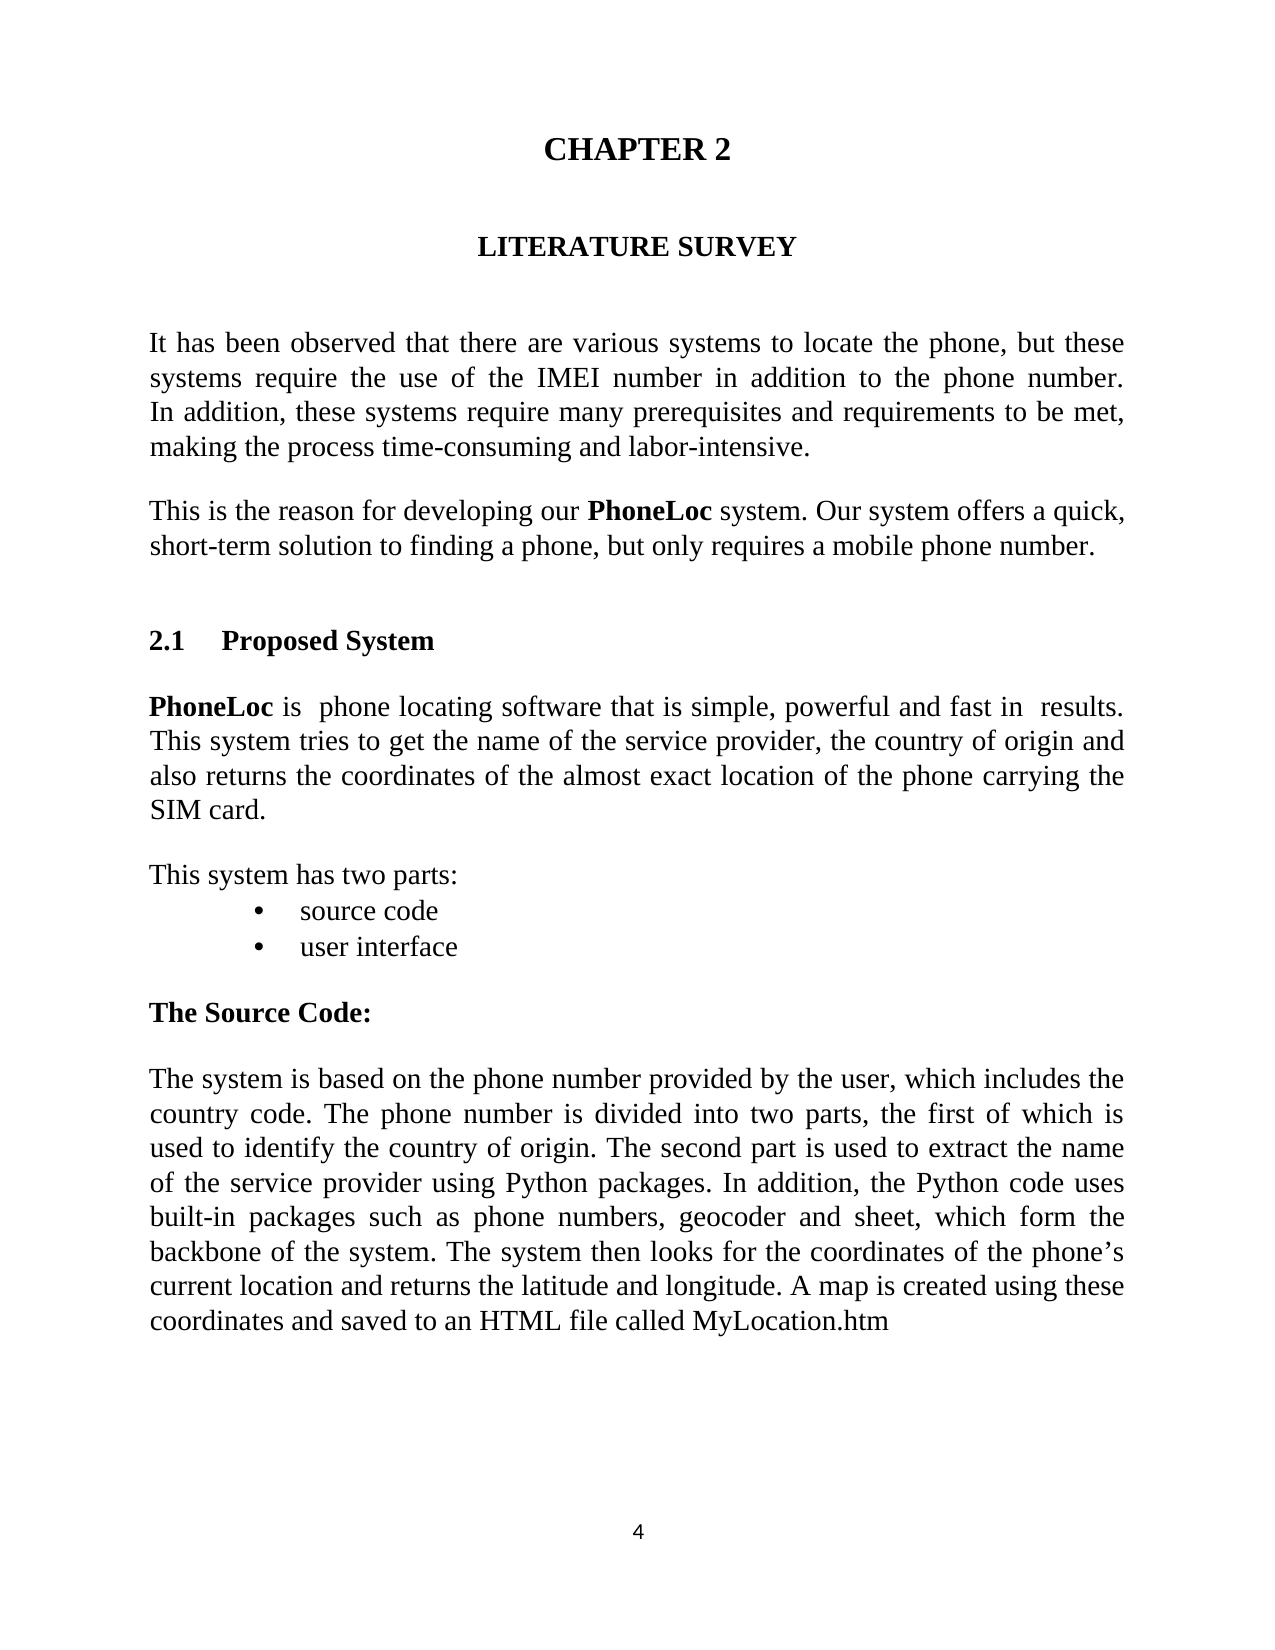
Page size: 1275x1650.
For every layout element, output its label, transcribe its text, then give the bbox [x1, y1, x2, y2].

text The system is based on the phone number provided by the user, which includes the country code. The phone number is divided into two parts, the first of which is used to identify the country of origin. The second part is used to extract the name of the service provider using Python packages. In addition, the Python code uses built-in packages such as phone numbers, geocoder and sheet, which form the backbone of the system. The system then looks for the coordinates of the phone’s current location and returns the latitude and longitude. A map is created using these coordinates and saved to an HTML file called MyLocation.htm [148, 1061, 1126, 1336]
subtitle CHAPTER 2 [148, 129, 1126, 167]
list user interface [253, 929, 1126, 963]
text This system has two parts: [148, 857, 1126, 891]
subtitle LITERATURE SURVEY [477, 229, 1126, 262]
list source code [253, 893, 1126, 927]
text This is the reason for developing our PhoneLoc system. Our system offers a quick, short-term solution to finding a phone, but only requires a mobile phone number. [148, 493, 1126, 561]
subtitle 2.1 Proposed System [148, 623, 1126, 656]
text It has been observed that there are various systems to locate the phone, but these systems require the use of the IMEI number in addition to the phone number. In addition, these systems require many prerequisites and requirements to be met, making the process time-consuming and labor-intensive. [148, 325, 1126, 462]
text The Source Code: [148, 995, 1126, 1029]
text PhoneLoc is phone locating software that is simple, powerful and fast in results. This system tries to get the name of the service provider, the country of origin and also returns the coordinates of the almost exact location of the phone carrying the SIM card. [148, 689, 1126, 826]
